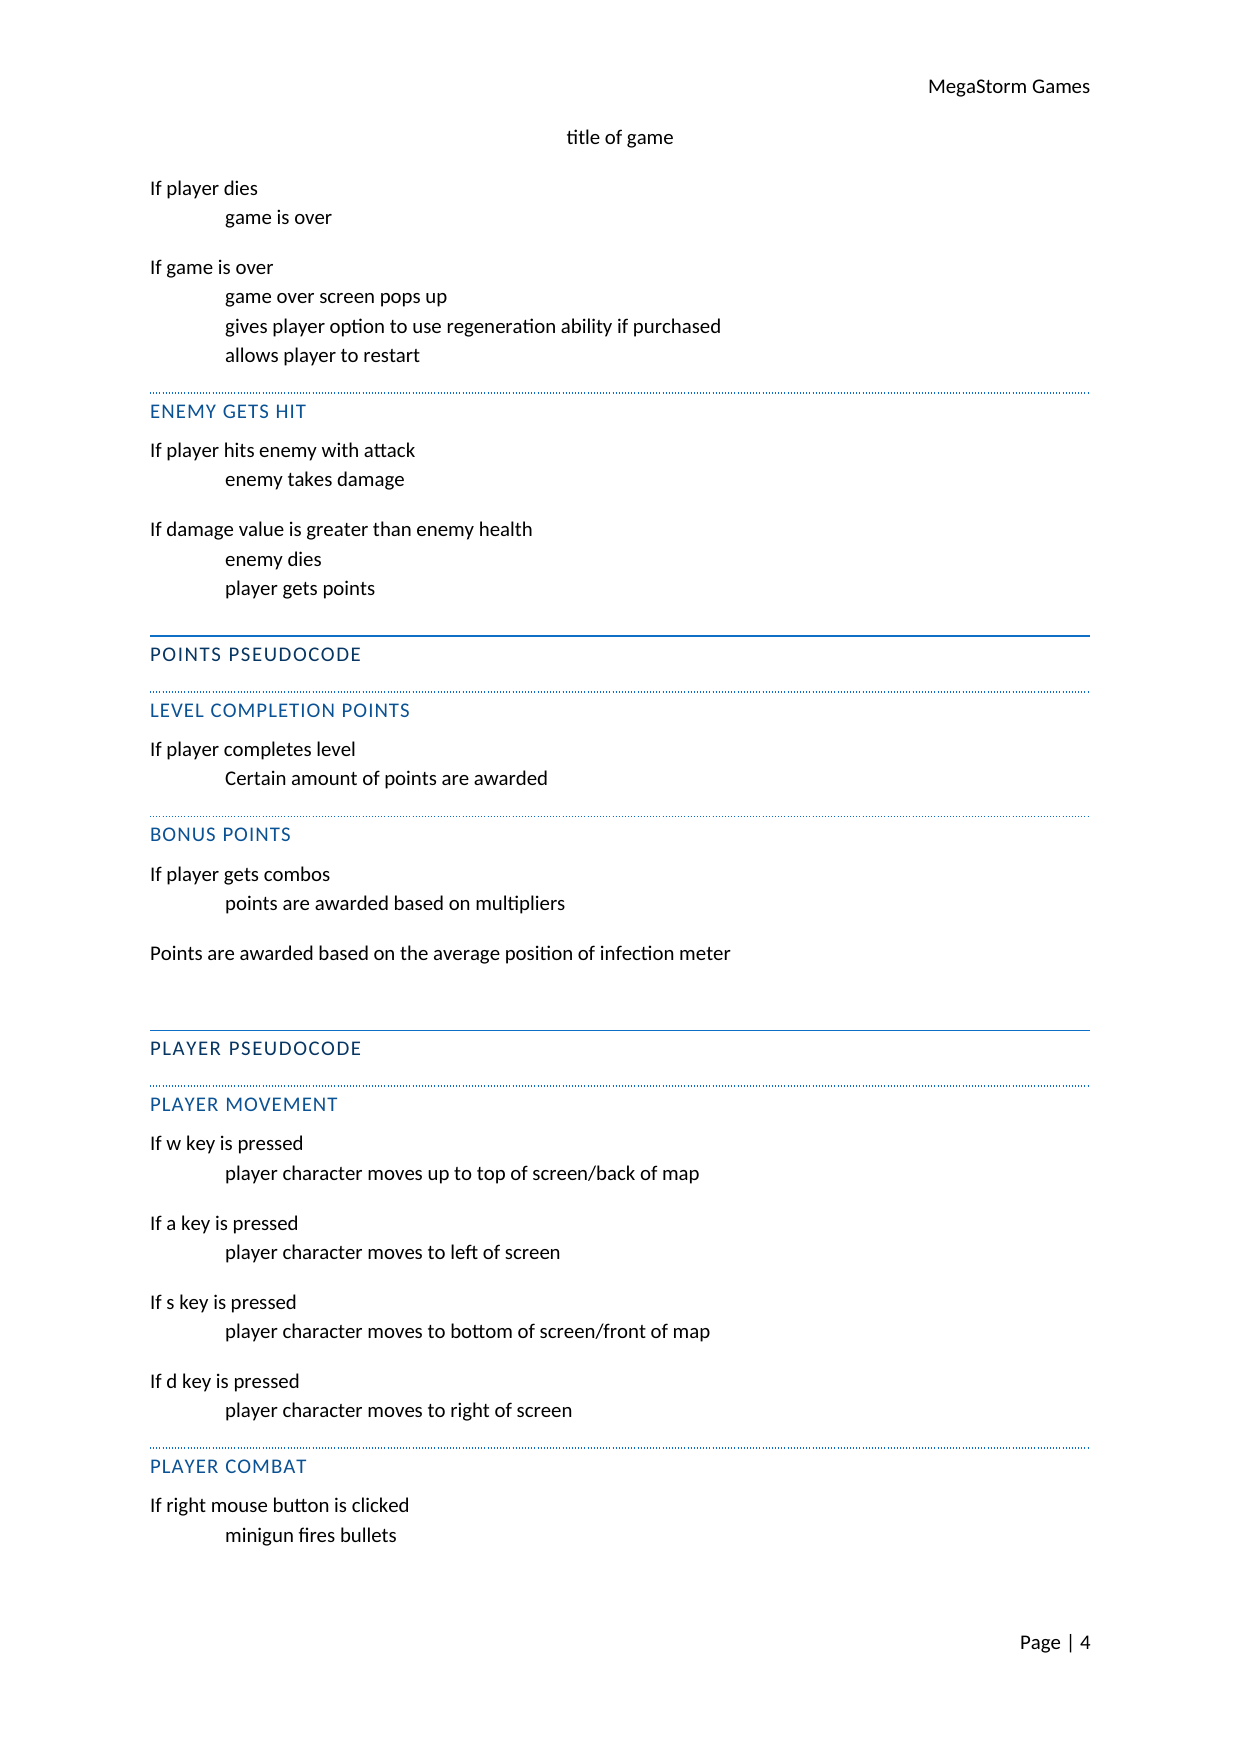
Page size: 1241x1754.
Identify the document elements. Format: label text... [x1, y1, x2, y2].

subtitle Bonus Points [150, 816, 1090, 847]
text If d key is pressed player character moves to right of screen [150, 1368, 1090, 1423]
text If right mouse button is clicked minigun fires bullets [150, 1493, 1090, 1547]
text If player completes level Certain amount of points are awarded [150, 736, 1090, 791]
text If player hits enemy with attack enemy takes damage [150, 437, 1090, 492]
subtitle Player Movement [150, 1085, 1090, 1116]
text If player dies game is over [150, 175, 1090, 230]
text If a key is pressed player character moves to left of screen [150, 1210, 1090, 1264]
text If game is over game over screen pops up gives player option to use regeneration ability if purchased allows player to restart [150, 254, 1090, 367]
text If player gets combos points are awarded based on multipliers [150, 861, 1090, 915]
subtitle Player Pseudocode [150, 1031, 1090, 1061]
subtitle Enemy Gets Hit [150, 392, 1090, 423]
text Points are awarded based on the average position of infection meter [150, 940, 1090, 994]
text If damage value is greater than enemy health enemy dies player gets points [150, 517, 1090, 600]
subtitle Points Pseudocode [150, 637, 1090, 666]
subtitle Player Combat [150, 1447, 1090, 1478]
text If w key is pressed player character moves up to top of screen/back of map [150, 1131, 1090, 1185]
text If s key is pressed player character moves to bottom of screen/front of map [150, 1289, 1090, 1343]
subtitle Level Completion Points [150, 691, 1090, 722]
